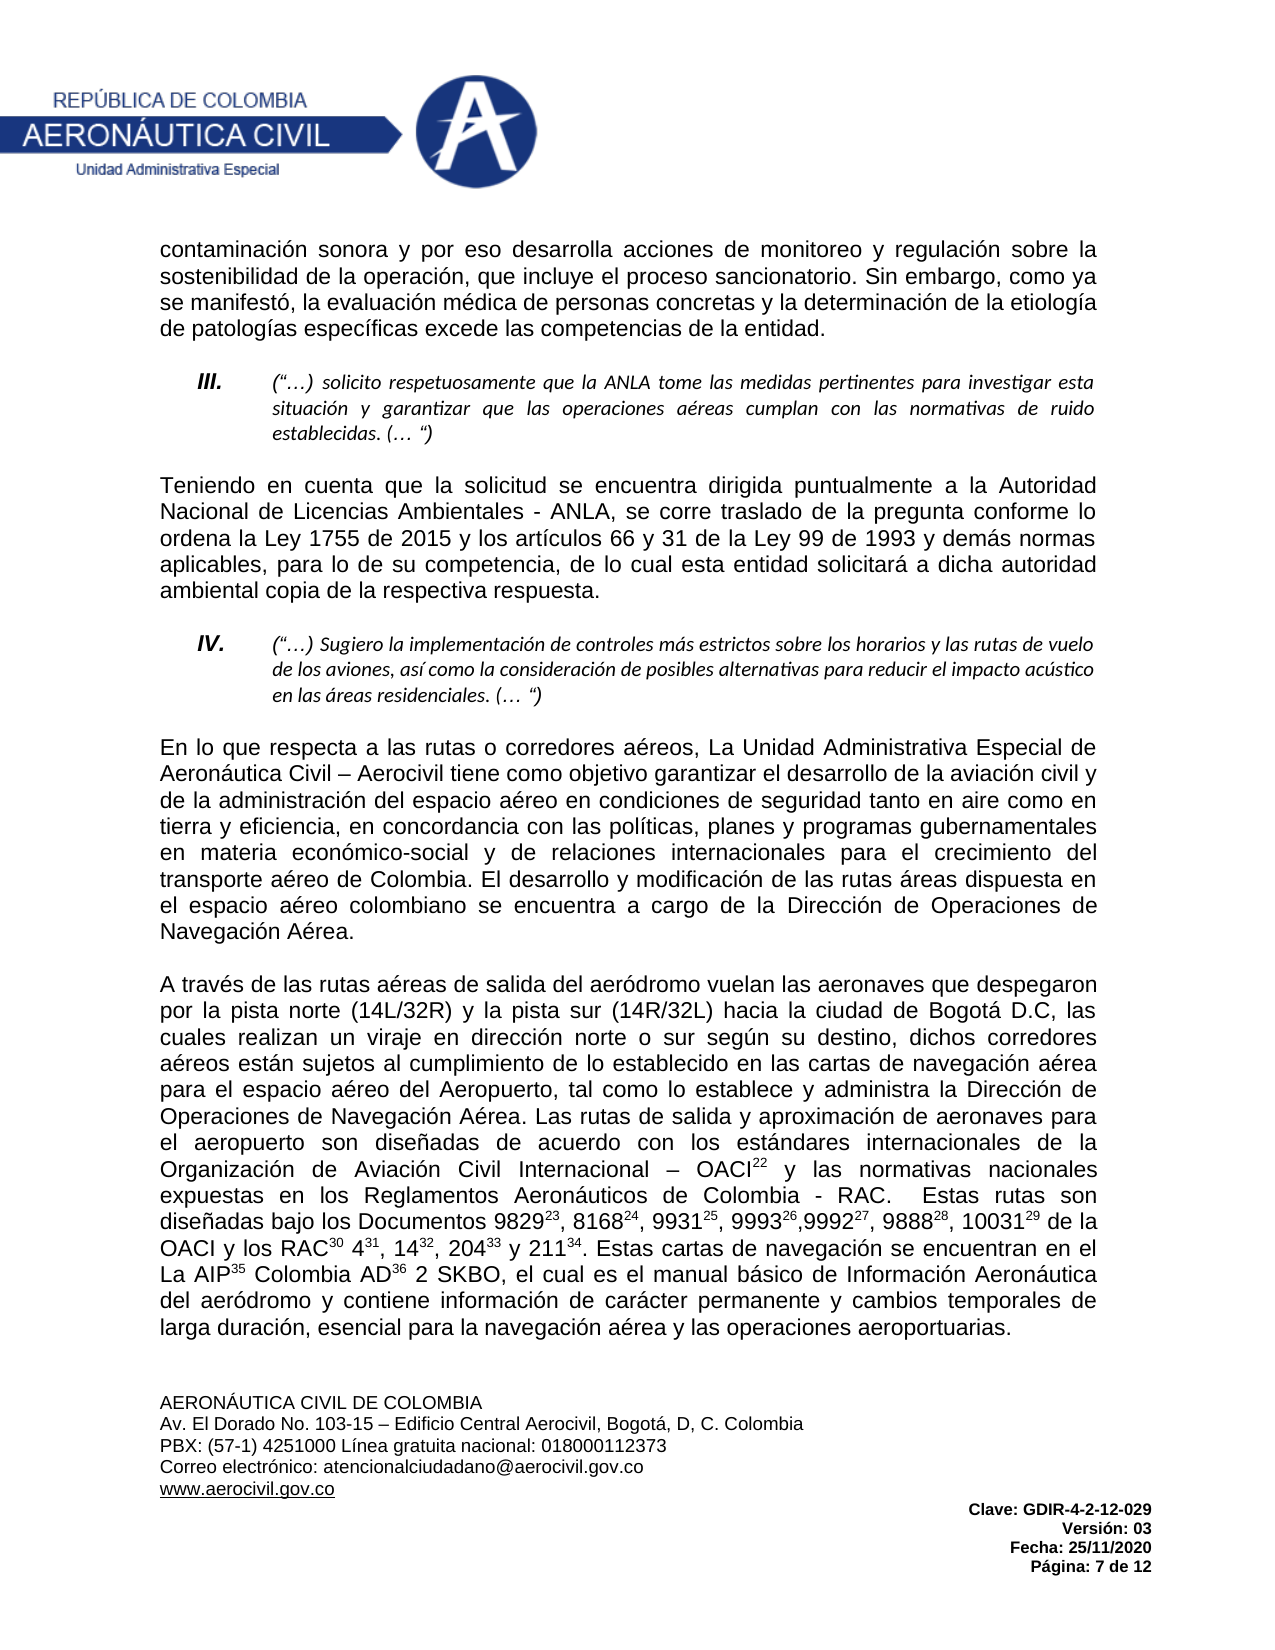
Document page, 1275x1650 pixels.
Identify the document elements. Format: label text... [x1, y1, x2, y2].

text A través de las rutas aéreas de salida del aeródromo vuelan las aeronaves que despegaron por la pista norte (14L/32R) y la pista sur (14R/32L) hacia la ciudad de Bogotá D.C, las cuales realizan un viraje en dirección norte o sur según su destino, dichos corredores aéreos están sujetos al cumplimiento de lo establecido en las cartas de navegación aérea para el espacio aéreo del Aeropuerto, tal como lo establece y administra la Dirección de Operaciones de Navegación Aérea. Las rutas de salida y aproximación de aeronaves para el aeropuerto son diseñadas de acuerdo con los estándares internacionales de la Organización de Aviación Civil Internacional – OACI y las normativas nacionales expuestas en los Reglamentos Aeronáuticos de Colombia - RAC. Estas rutas son diseñadas bajo los Documentos 9829, 8168, 9931, 9993,9992, 9888, 10031 de la OACI y los RAC 4, 14, 204 y 211. Estas cartas de navegación se encuentran en el La AIP Colombia AD 2 SKBO, el cual es el manual básico de Información Aeronáutica del aeródromo y contiene información de carácter permanente y cambios temporales de larga duración, esencial para la navegación aérea y las operaciones aeroportuarias. [159, 971, 1098, 1340]
text En lo que respecta a las rutas o corredores aéreos, La Unidad Administrativa Especial de Aeronáutica Civil – Aerocivil tiene como objetivo garantizar el desarrollo de la aviación civil y de la administración del espacio aéreo en condiciones de seguridad tanto en aire como en tierra y eficiencia, en concordancia con las políticas, planes y programas gubernamentales en materia económico-social y de relaciones internacionales para el crecimiento del transporte aéreo de Colombia. El desarrollo y modificación de las rutas áreas dispuesta en el espacio aéreo colombiano se encuentra a cargo de la Dirección de Operaciones de Navegación Aérea. [159, 734, 1098, 945]
list (“…) solicito respetuosamente que la ANLA tome las medidas pertinentes para investigar esta situación y garantizar que las operaciones aéreas cumplan con las normativas de ruido establecidas. (… “) [197, 368, 1098, 446]
text Teniendo en cuenta que la solicitud se encuentra dirigida puntualmente a la Autoridad Nacional de Licencias Ambientales - ANLA, se corre traslado de la pregunta conforme lo ordena la Ley 1755 de 2015 y los artículos 66 y 31 de la Ley 99 de 1993 y demás normas aplicables, para lo de su competencia, de lo cual esta entidad solicitará a dicha autoridad ambiental copia de la respectiva respuesta. [159, 472, 1098, 604]
picture [0, 8, 572, 226]
list (“…) Sugiero la implementación de controles más estrictos sobre los horarios y las rutas de vuelo de los aviones, así como la consideración de posibles alternativas para reducir el impacto acústico en las áreas residenciales. (… “) [197, 630, 1098, 707]
